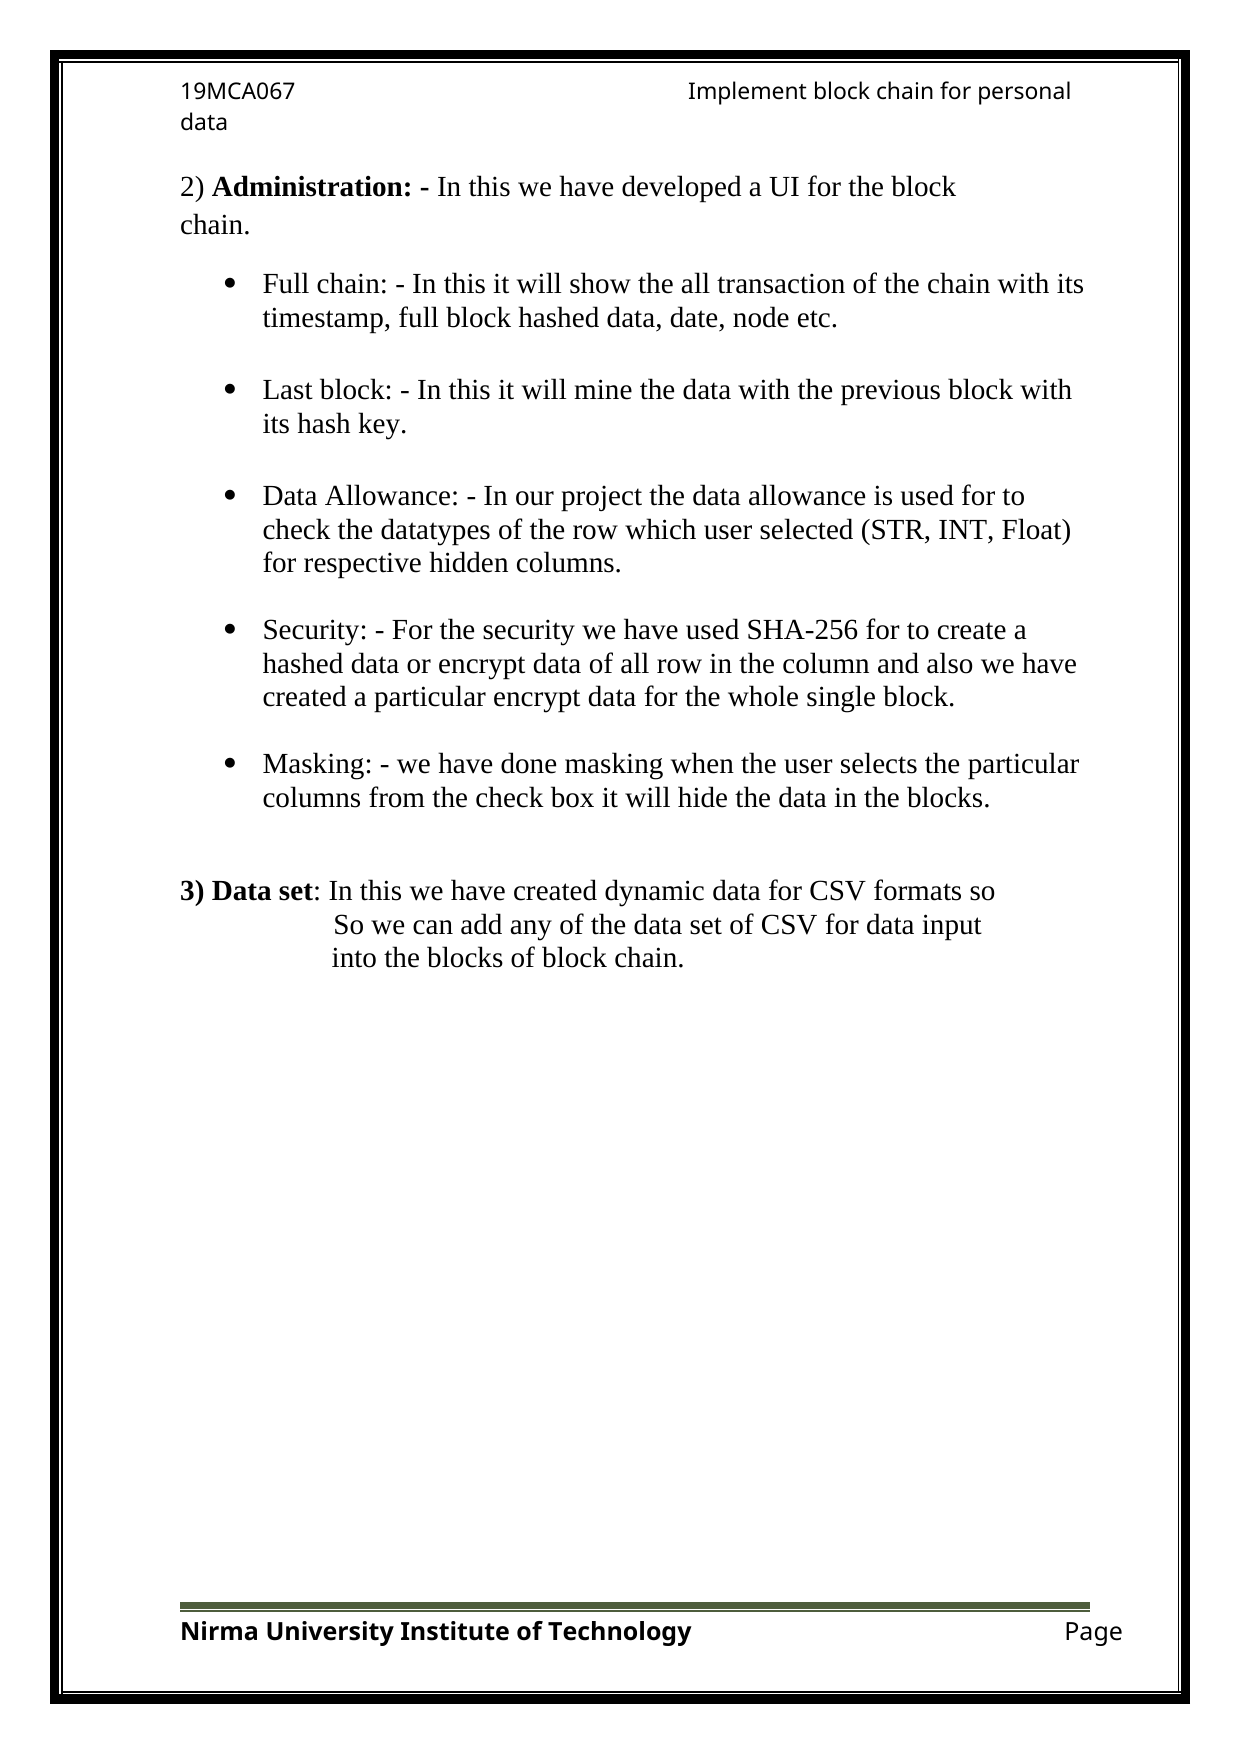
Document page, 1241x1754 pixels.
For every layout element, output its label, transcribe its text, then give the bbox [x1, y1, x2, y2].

text So we can add any of the data set of CSV for data input [180, 907, 1090, 940]
list Data Allowance: - In our project the data allowance is used for to check the datatypes of the row which user selected (STR, INT, Float) for respective hidden columns. [225, 478, 1090, 579]
list Full chain: - In this it will show the all transaction of the chain with its timestamp, full block hashed data, date, node etc. [225, 267, 1090, 334]
text 2) Administration: - In this we have developed a UI for the block chain. [180, 169, 1090, 241]
list Masking: - we have done masking when the user selects the particular columns from the check box it will hide the data in the blocks. [225, 747, 1090, 814]
text 3) Data set: In this we have created dynamic data for CSV formats so [180, 873, 1090, 907]
text into the blocks of block chain. [180, 940, 1090, 974]
list Security: - For the security we have used SHA-256 for to create a hashed data or encrypt data of all row in the column and also we have created a particular encrypt data for the whole single block. [225, 612, 1090, 713]
list Last block: - In this it will mine the data with the previous block with its hash key. [225, 372, 1090, 439]
